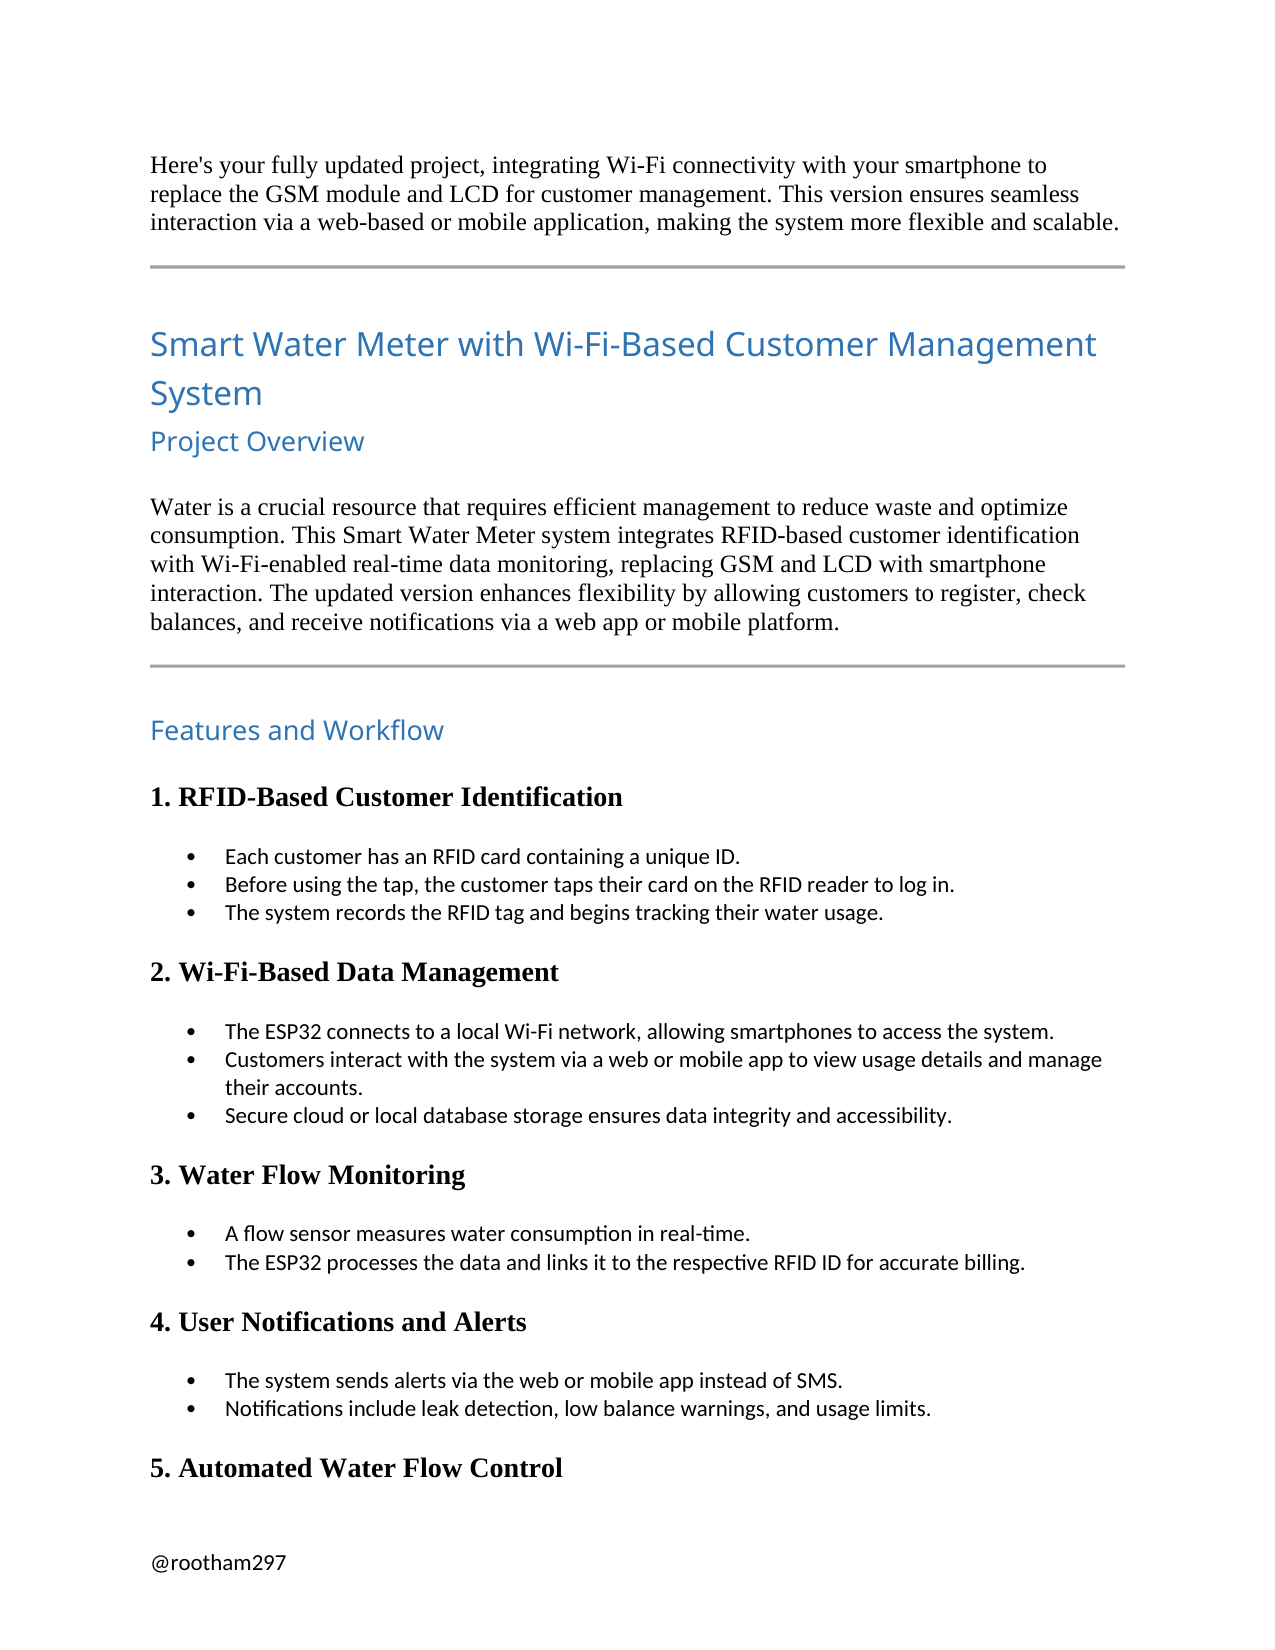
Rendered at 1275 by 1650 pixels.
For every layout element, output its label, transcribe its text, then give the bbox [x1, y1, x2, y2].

subtitle 5. Automated Water Flow Control [150, 1452, 1125, 1484]
list Before using the tap, the customer taps their card on the RFID reader to log in. [187, 870, 1125, 898]
list The ESP32 connects to a local Wi-Fi network, allowing smartphones to access the system. [187, 1017, 1125, 1045]
list A flow sensor measures water consumption in real-time. [187, 1219, 1125, 1248]
subtitle Features and Workflow [150, 711, 1125, 748]
text Water is a crucial resource that requires efficient management to reduce waste and optimize consumption. This Smart Water Meter system integrates RFID-based customer identification with Wi-Fi-enabled real-time data monitoring, replacing GSM and LCD with smartphone interaction. The updated version enhances flexibility by allowing customers to register, check balances, and receive notifications via a web app or mobile platform. [150, 492, 1125, 635]
subtitle 4. User Notifications and Alerts [150, 1305, 1125, 1337]
list Secure cloud or local database storage ensures data integrity and accessibility. [187, 1101, 1125, 1129]
list Each customer has an RFID card containing a unique ID. [187, 842, 1125, 870]
list The system sends alerts via the web or mobile app instead of SMS. [187, 1366, 1125, 1394]
subtitle Smart Water Meter with Wi-Fi-Based Customer Management System [150, 321, 1125, 415]
text Here's your fully updated project, integrating Wi-Fi connectivity with your smartphone to replace the GSM module and LCD for customer management. This version ensures seamless interaction via a web-based or mobile application, making the system more flexible and scalable. [150, 150, 1125, 236]
list The ESP32 processes the data and links it to the respective RFID ID for accurate billing. [187, 1248, 1125, 1276]
list Customers interact with the system via a web or mobile app to view usage details and manage their accounts. [187, 1045, 1125, 1101]
list The system records the RFID tag and begins tracking their water usage. [187, 898, 1125, 926]
list Notifications include leak detection, low balance warnings, and usage limits. [187, 1394, 1125, 1422]
subtitle Project Overview [150, 423, 1125, 459]
subtitle 3. Water Flow Monitoring [150, 1158, 1125, 1190]
subtitle 2. Wi-Fi-Based Data Management [150, 955, 1125, 988]
subtitle 1. RFID-Based Customer Identification [150, 780, 1125, 813]
